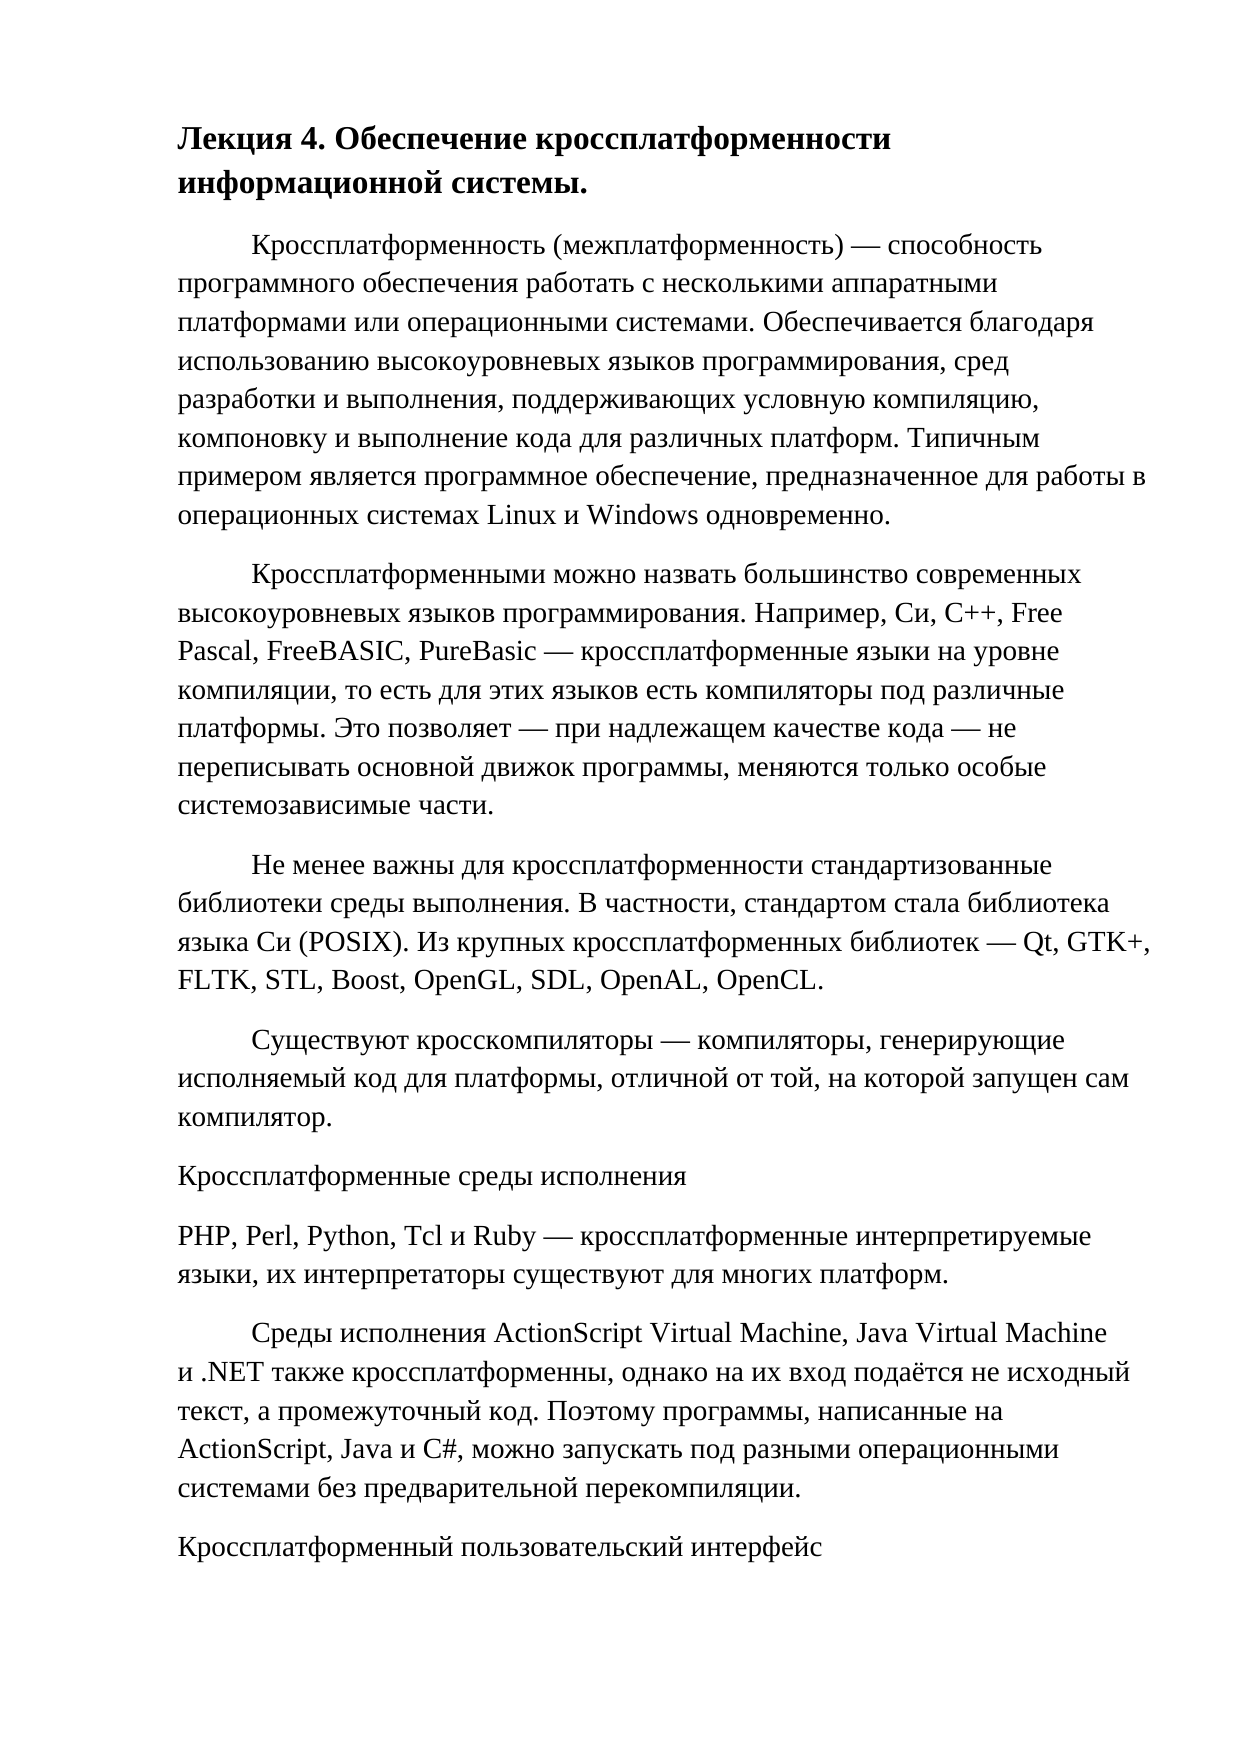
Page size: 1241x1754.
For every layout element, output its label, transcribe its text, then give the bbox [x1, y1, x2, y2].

text Лекция 4. Обеспечение кроссплатформенности информационной системы. [177, 118, 1152, 201]
text Существуют кросскомпиляторы — компиляторы, генерирующие исполняемый код для платформы, отличной от той, на которой запущен сам компилятор. [177, 1022, 1152, 1132]
text Не менее важны для кроссплатформенности стандартизованные библиотеки среды выполнения. В частности, стандартом стала библиотека языка Си (POSIX). Из крупных кроссплатформенных библиотек — Qt, GTK+, FLTK, STL, Boost, OpenGL, SDL, OpenAL, OpenCL. [177, 847, 1152, 996]
text Кроссплатформенный пользовательский интерфейс [177, 1529, 1152, 1563]
text Среды исполнения ActionScript Virtual Machine, Java Virtual Machine и .NET также кроссплатформенны, однако на их вход подаётся не исходный текст, а промежуточный код. Поэтому программы, написанные на ActionScript, Java и C#, можно запускать под разными операционными системами без предварительной перекомпиляции. [177, 1316, 1152, 1503]
text PHP, Perl, Python, Tcl и Ruby — кроссплатформенные интерпретируемые языки, их интерпретаторы существуют для многих платформ. [177, 1218, 1152, 1290]
text Кроссплатформенность (межплатформенность) — способность программного обеспечения работать с несколькими аппаратными платформами или операционными системами. Обеспечивается благодаря использованию высокоуровневых языков программирования, сред разработки и выполнения, поддерживающих условную компиляцию, компоновку и выполнение кода для различных платформ. Типичным примером является программное обеспечение, предназначенное для работы в операционных системах Linux и Windows одновременно. [177, 227, 1152, 530]
text Кроссплатформенными можно назвать большинство современных высокоуровневых языков программирования. Например, Си, С++, Free Pascal, FreeBASIC, PureBasic — кроссплатформенные языки на уровне компиляции, то есть для этих языков есть компиляторы под различные платформы. Это позволяет — при надлежащем качестве кода — не переписывать основной движок программы, меняются только особые системозависимые части. [177, 556, 1152, 821]
text Кроссплатформенные среды исполнения [177, 1158, 1152, 1192]
